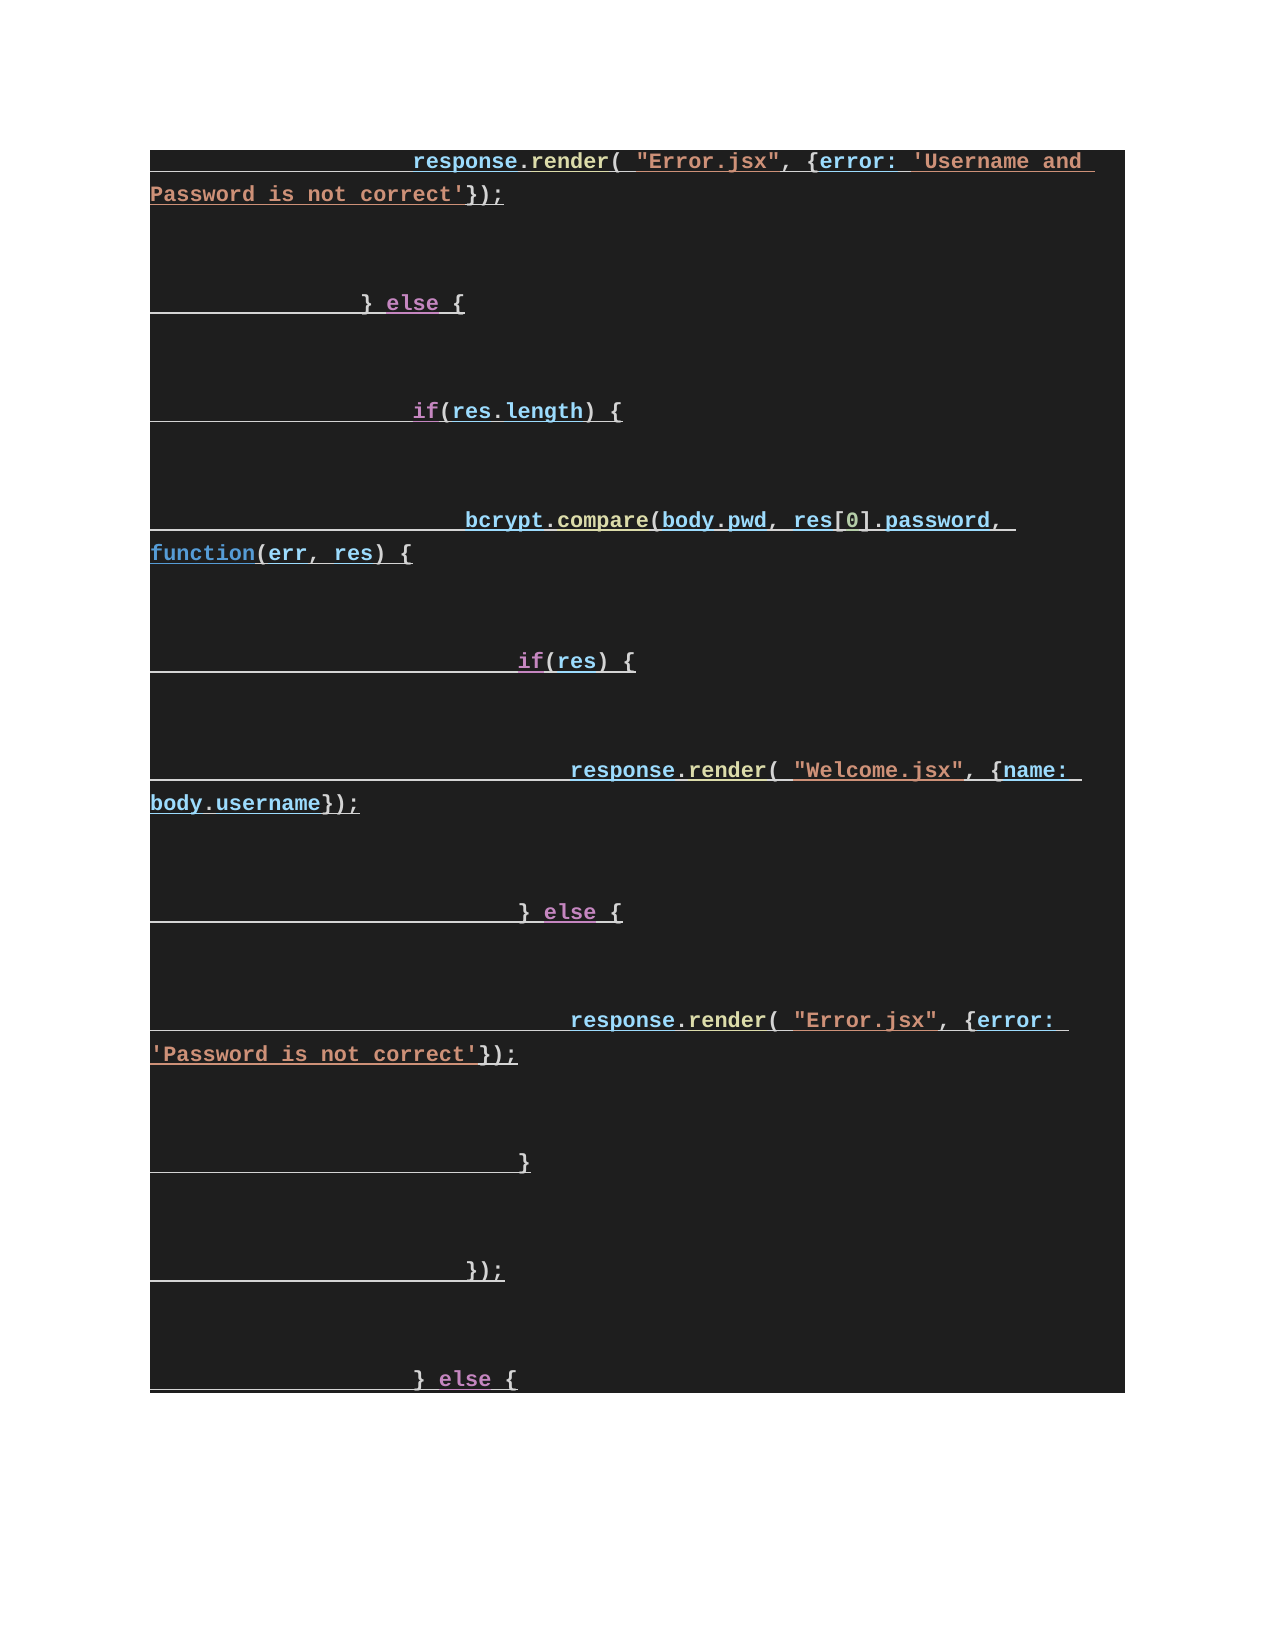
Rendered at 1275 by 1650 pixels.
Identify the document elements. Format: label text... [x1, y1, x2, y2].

text response.render( "Error.jsx", {error: 'Password is not correct'}); [150, 1009, 1125, 1068]
text if(res) { [150, 651, 1125, 675]
text response.render( "Error.jsx", {error: 'Username and Password is not correct'}); [150, 150, 1125, 208]
text bcrypt.compare(body.pwd, res[0].password, function(err, res) { [150, 509, 1125, 567]
text } else { [150, 292, 1125, 317]
text if(res.length) { [150, 400, 1125, 425]
text } [150, 1151, 1125, 1176]
text }); [150, 1260, 1125, 1284]
text response.render( "Welcome.jsx", {name: body.username}); [150, 759, 1125, 817]
text } else { [150, 901, 1125, 926]
text } else { [150, 1368, 1125, 1393]
